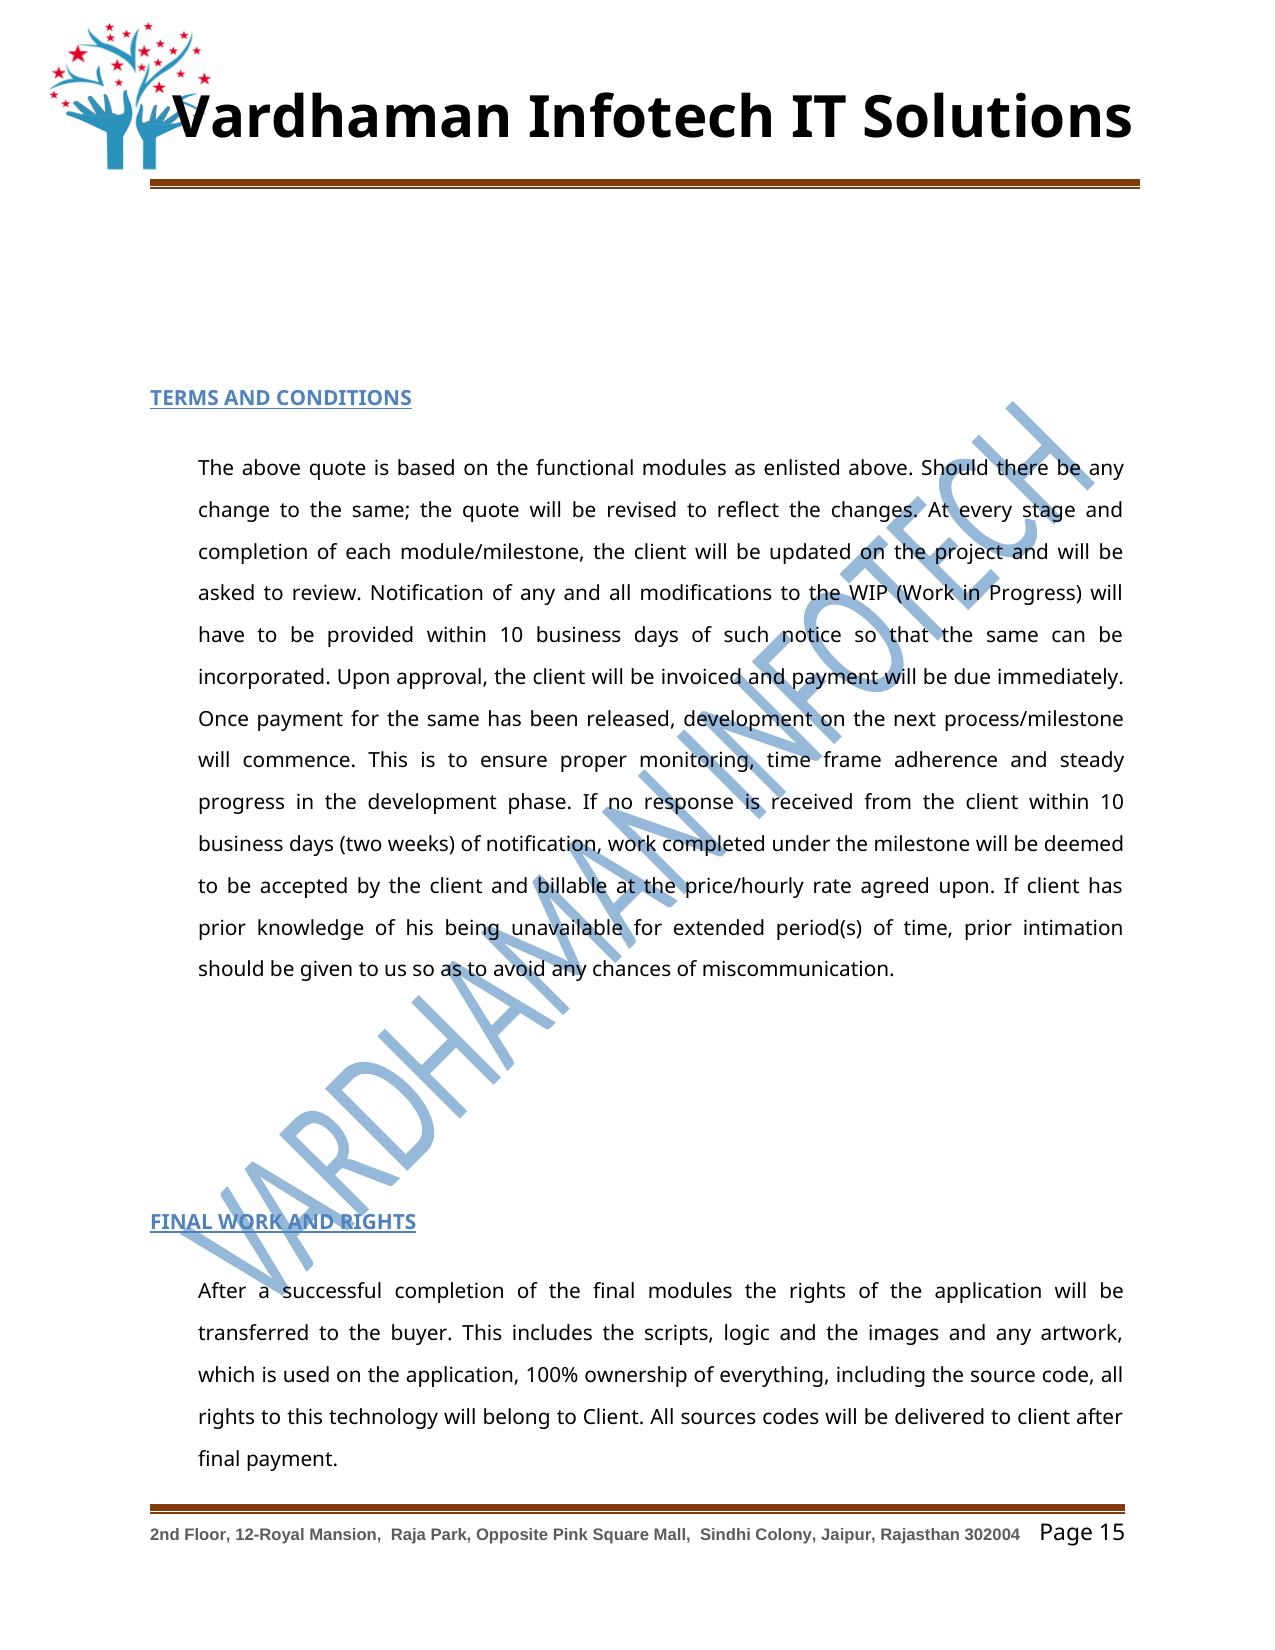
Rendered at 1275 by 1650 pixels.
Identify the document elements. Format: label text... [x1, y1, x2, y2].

text FINAL WORK AND RIGHTS [150, 1207, 1125, 1235]
picture [221, 122, 232, 131]
text The above quote is based on the functional modules as enlisted above. Should there be any change to the same; the quote will be revised to reflect the changes. At every stage and completion of each module/milestone, the client will be updated on the project and will be asked to review. Notification of any and all modifications to the WIP (Work in Progress) will have to be provided within 10 business days of such notice so that the same can be incorporated. Upon approval, the client will be invoiced and payment will be due immediately. Once payment for the same has been released, development on the next process/milestone will commence. This is to ensure proper monitoring, time frame adherence and steady progress in the development phase. If no response is received from the client within 10 business days (two weeks) of notification, work completed under the milestone will be deemed to be accepted by the client and billable at the price/hourly rate agreed upon. If client has prior knowledge of his being unavailable for extended period(s) of time, prior intimation should be given to us so as to avoid any chances of miscommunication. [198, 453, 1125, 983]
text TERMS AND CONDITIONS [150, 383, 1125, 411]
picture [35, 22, 238, 174]
text After a successful completion of the final modules the rights of the application will be transferred to the buyer. This includes the scripts, logic and the images and any artwork, which is used on the application, 100% ownership of everything, including the source code, all rights to this technology will belong to Client. All sources codes will be delivered to client after final payment. [198, 1277, 1125, 1472]
